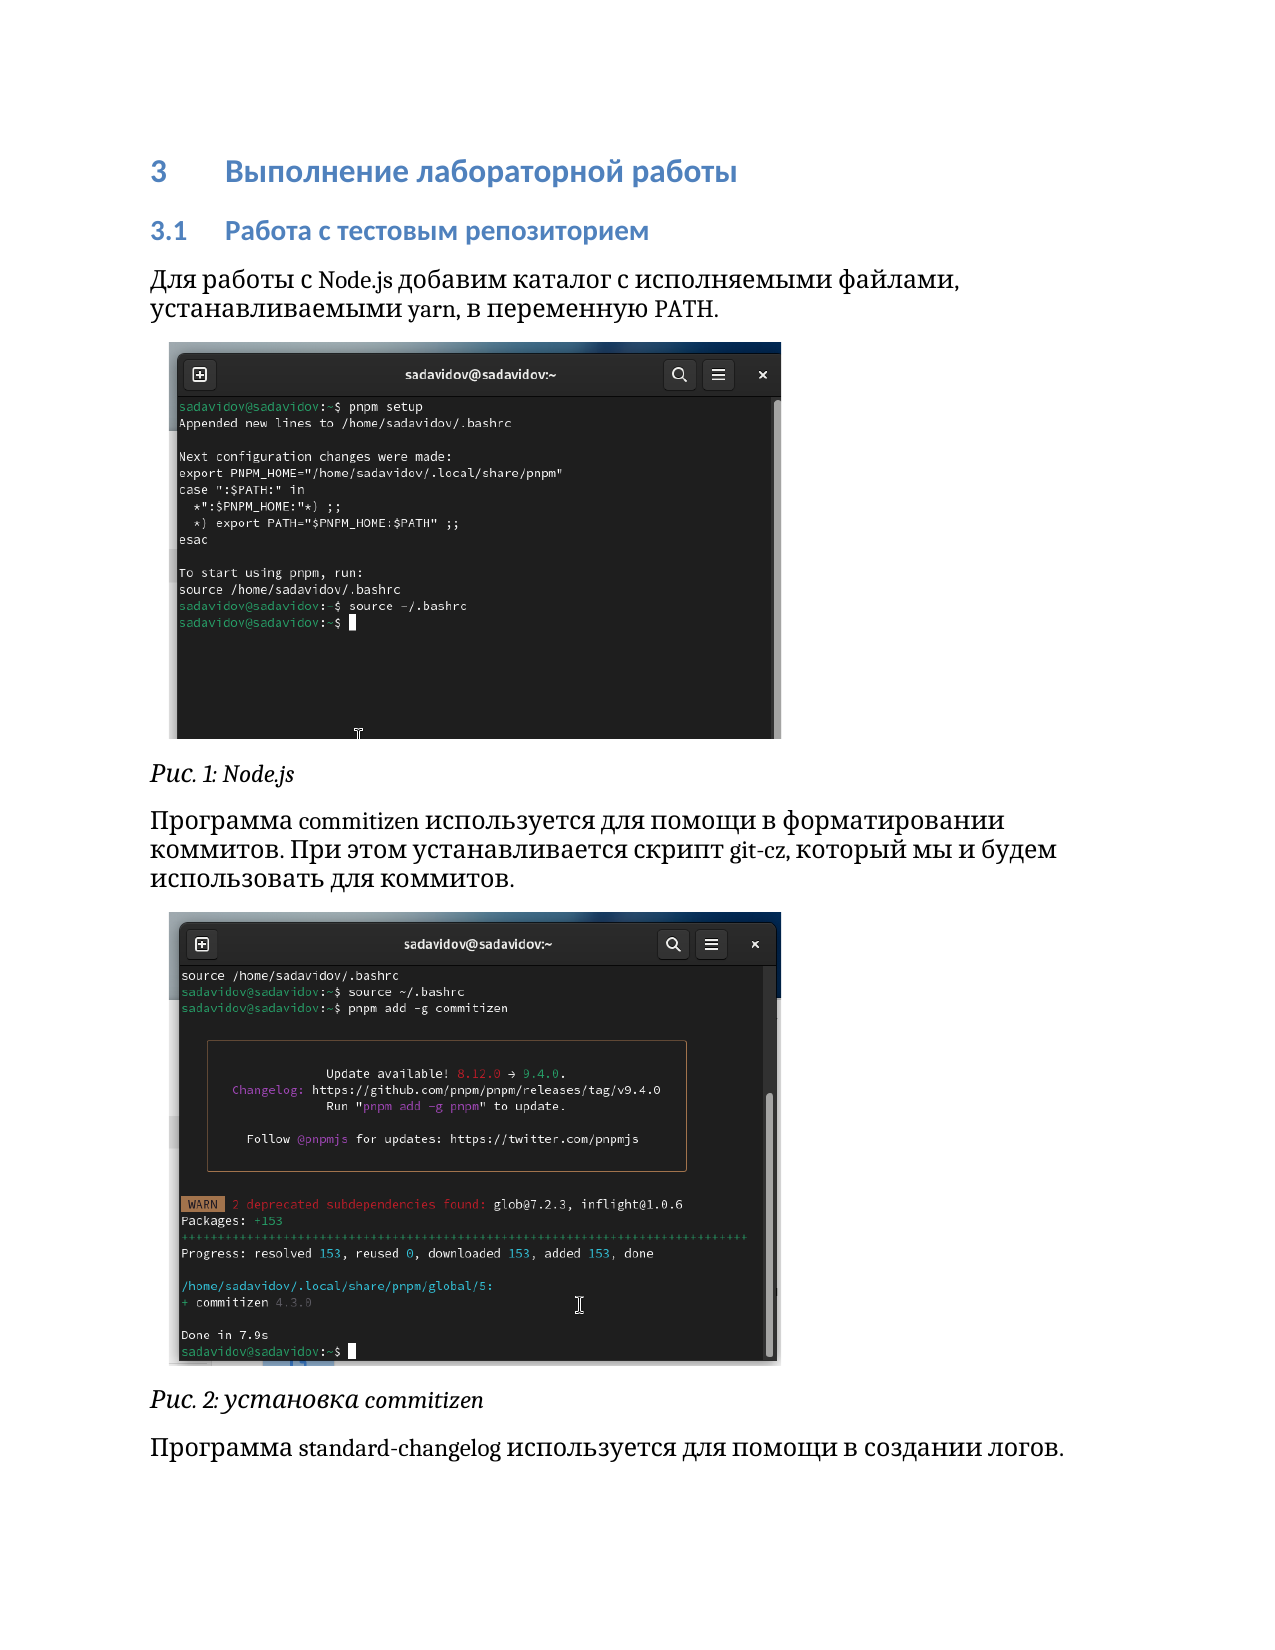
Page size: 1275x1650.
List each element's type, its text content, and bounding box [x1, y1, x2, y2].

text Программа standard-changelog используется для помощи в создании логов. [150, 1433, 1125, 1462]
text Программа commitizen используется для помощи в форматировании коммитов. При этом устанавливается скрипт git-cz, который мы и будем использовать для коммитов. [150, 807, 1125, 893]
subtitle 3.1 Работа с тестовым репозиторием [150, 212, 1125, 247]
text Рис. 1: Node.js [150, 760, 1125, 788]
picture [168, 912, 782, 1366]
subtitle 3 Выполнение лабораторной работы [150, 150, 1125, 191]
text Для работы с Node.js добавим каталог с исполняемыми файлами, устанавливаемыми yarn, в переменную PATH. [150, 266, 1125, 323]
picture [168, 342, 782, 739]
text Рис. 2: установка commitizen [150, 1386, 1125, 1415]
